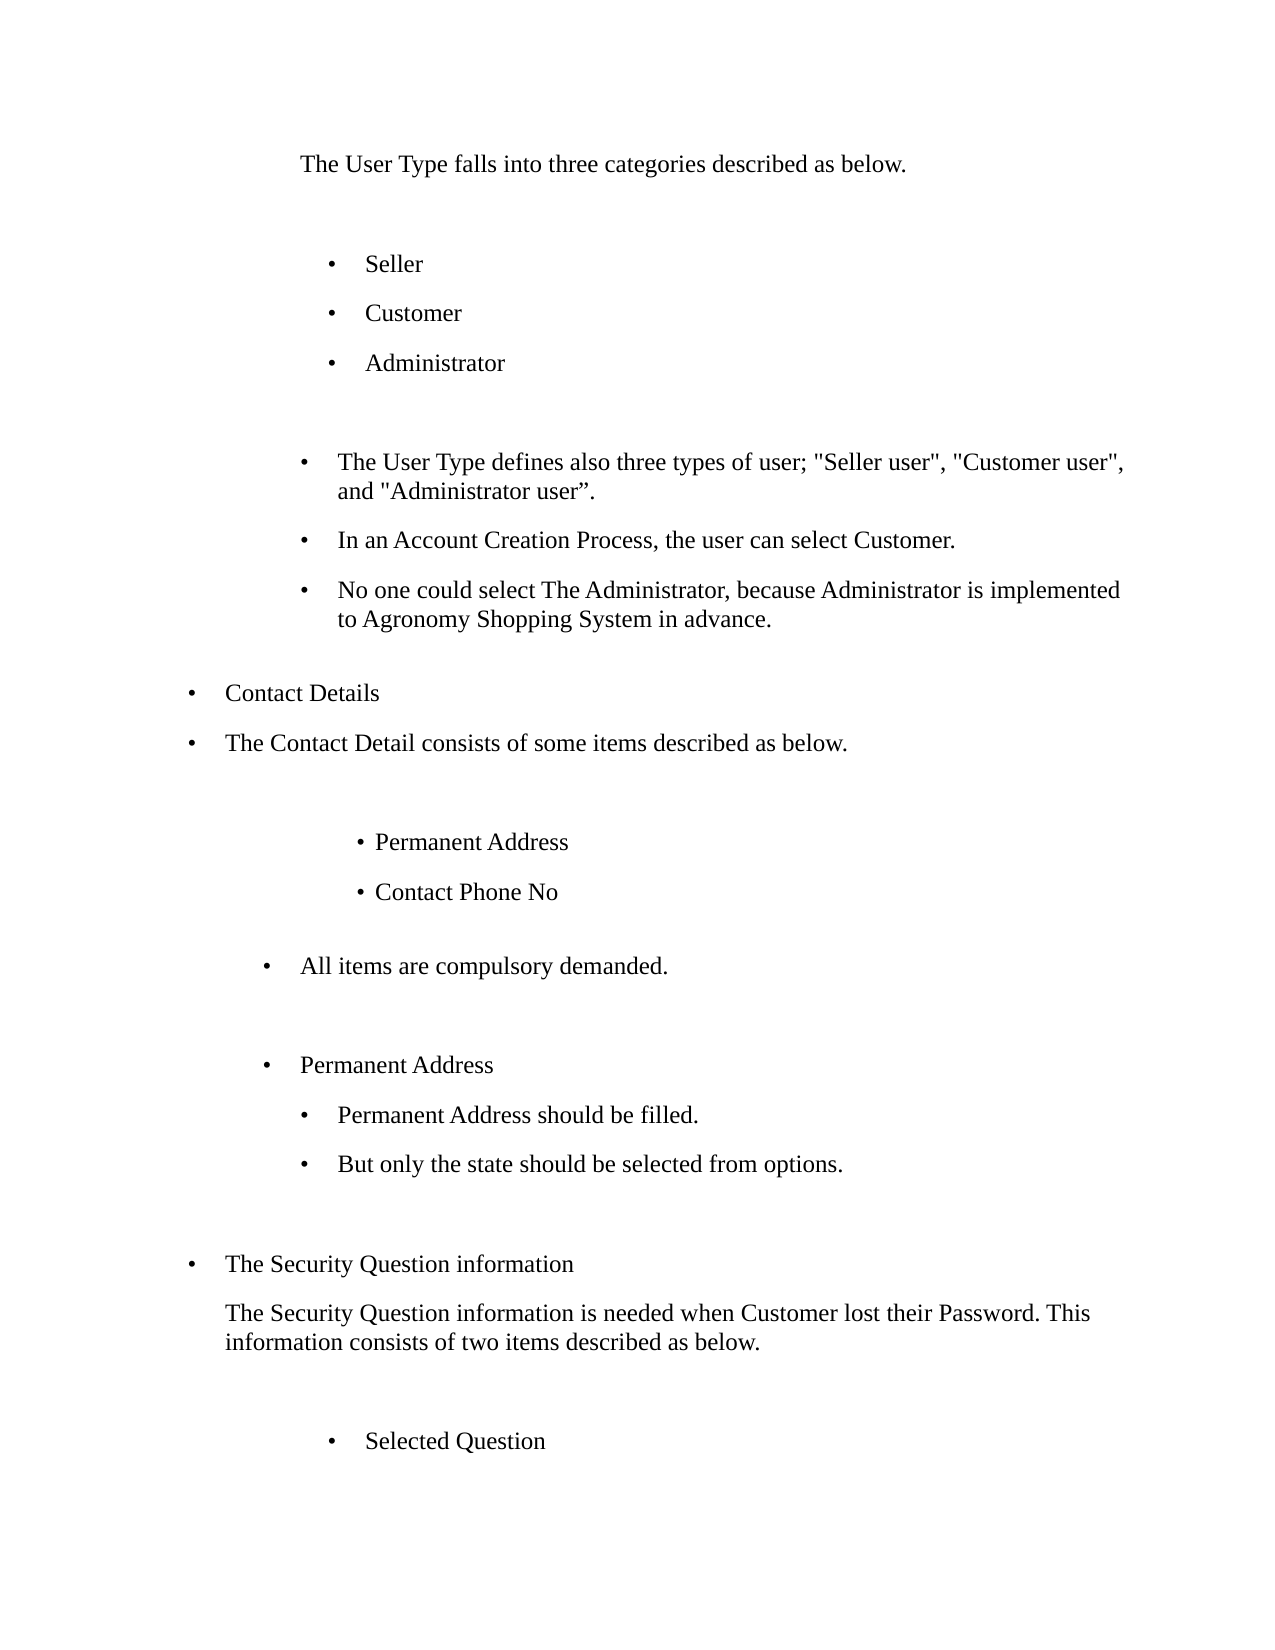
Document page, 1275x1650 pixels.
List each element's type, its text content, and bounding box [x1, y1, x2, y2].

list No one could select The Administrator, because Administrator is implemented to Agronomy Shopping System in advance. [300, 575, 1125, 633]
list Customer [327, 299, 1125, 327]
list The Contact Detail consists of some items described as below. [187, 728, 1125, 757]
list Seller [327, 249, 1125, 278]
list Selected Question [327, 1427, 1125, 1455]
list Permanent Address [262, 1051, 1125, 1079]
list But only the state should be selected from options. [300, 1150, 1125, 1179]
list Contact Phone No [356, 877, 1125, 906]
list The User Type defines also three types of user; "Seller user", "Customer user", and "Administrator user”. [300, 447, 1125, 505]
list The Security Question information [187, 1249, 1125, 1278]
text The Security Question information is needed when Customer lost their Password. This information consists of two items described as below. [225, 1299, 1125, 1356]
list In an Account Creation Process, the user can select Customer. [300, 526, 1125, 554]
list Administrator [327, 348, 1125, 377]
list Permanent Address [356, 827, 1125, 856]
list Contact Details [187, 679, 1125, 707]
text The User Type falls into three categories described as below. [300, 150, 1125, 179]
list All items are compulsory demanded. [262, 952, 1125, 980]
list Permanent Address should be filled. [300, 1100, 1125, 1129]
